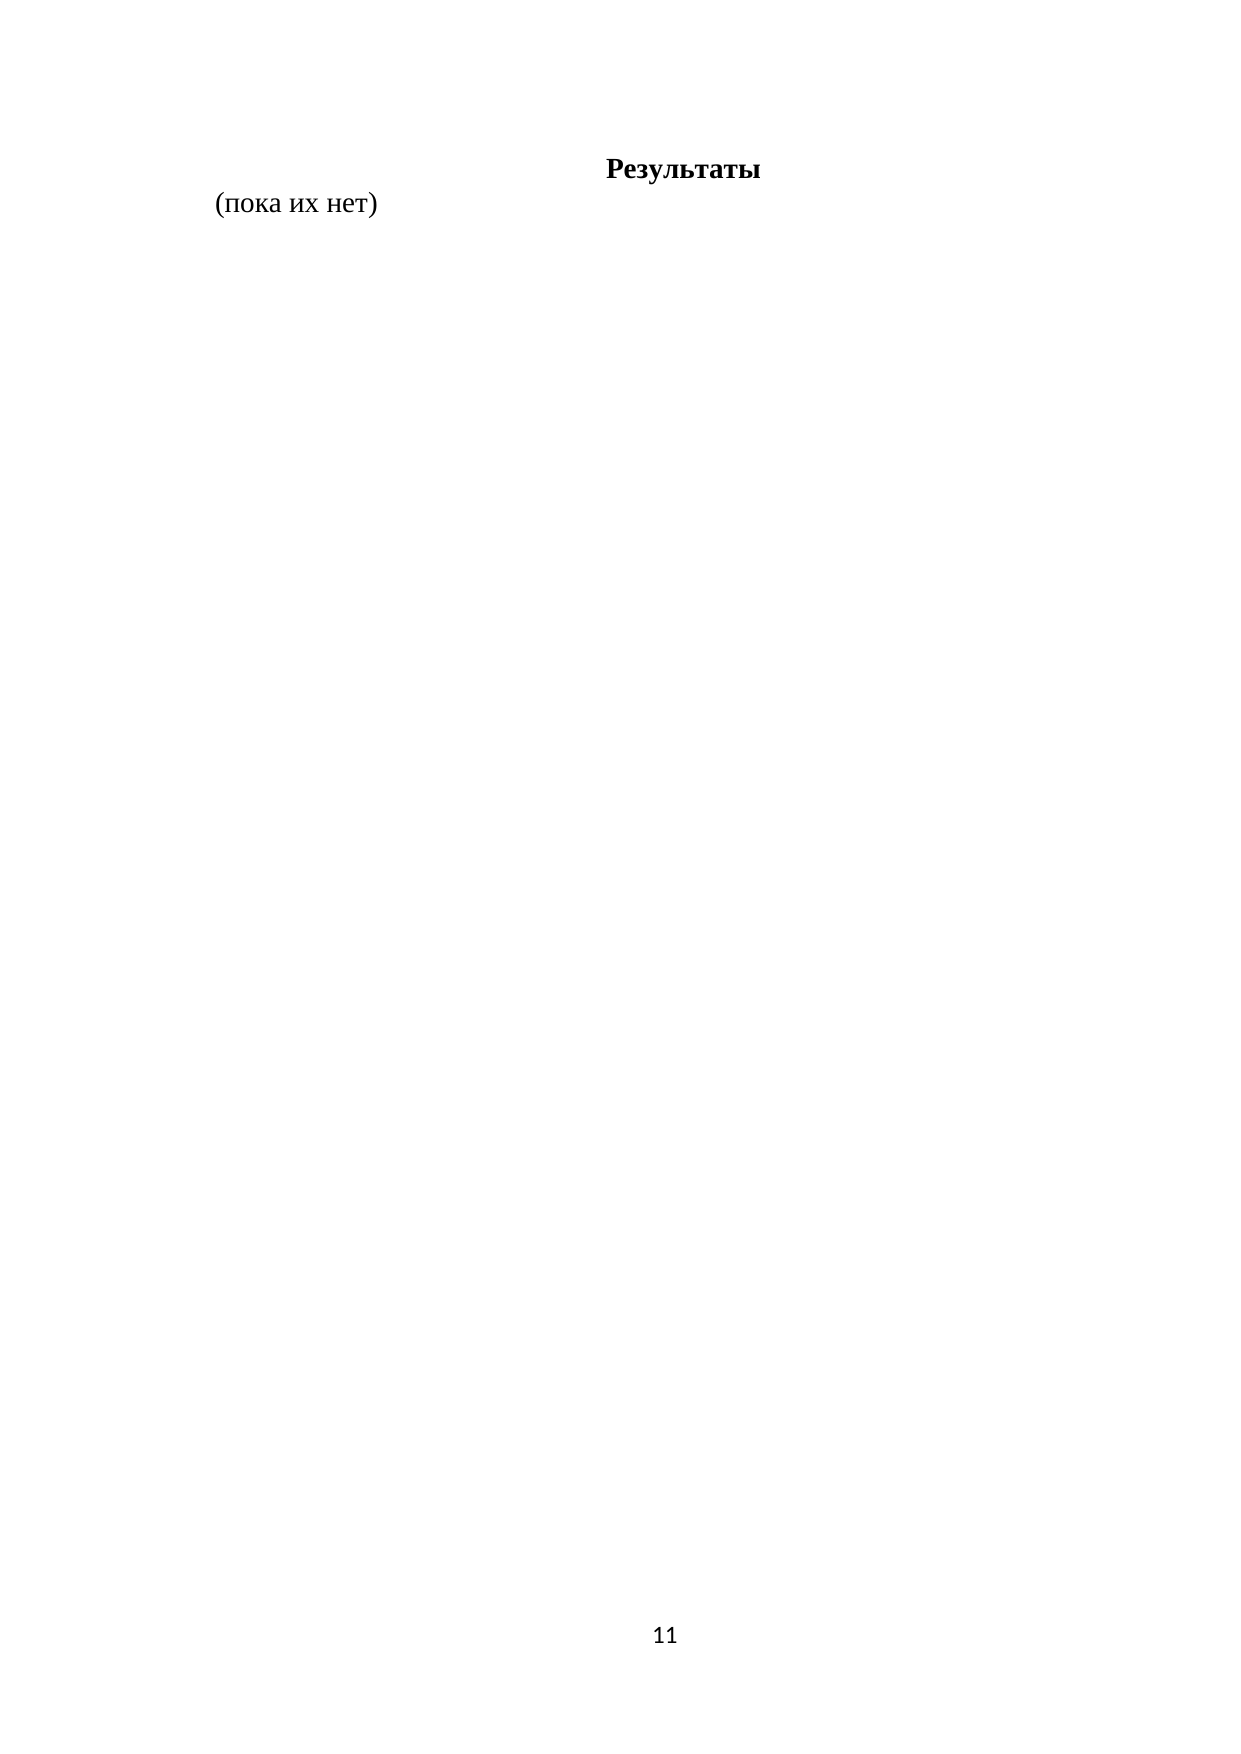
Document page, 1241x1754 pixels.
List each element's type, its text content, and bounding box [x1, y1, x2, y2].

text (пока их нет) [215, 185, 1152, 219]
text Результаты [215, 152, 1152, 185]
